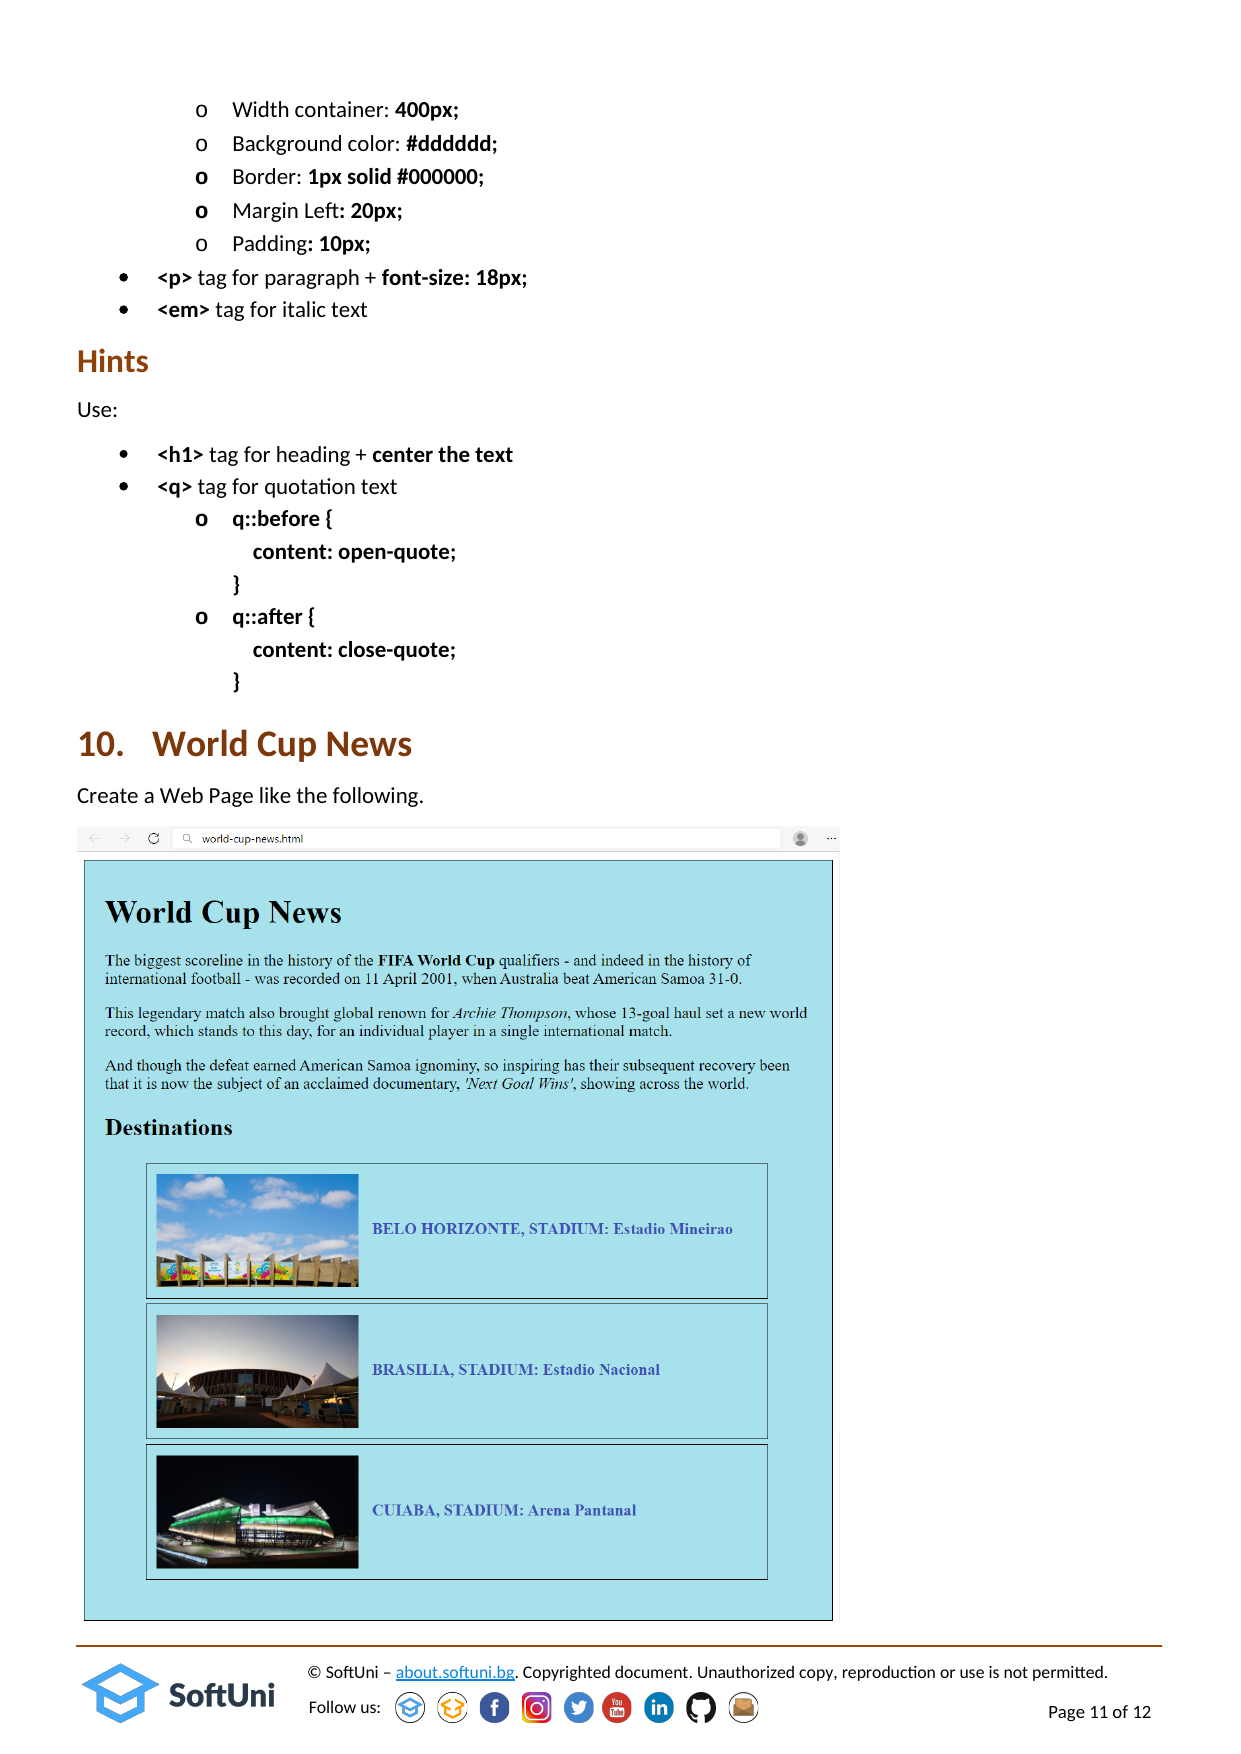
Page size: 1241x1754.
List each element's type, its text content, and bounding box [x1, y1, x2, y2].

picture [644, 1692, 653, 1701]
list Padding: 10px; [194, 229, 1163, 259]
picture [75, 1658, 281, 1729]
list Background color: #dddddd; [194, 129, 1163, 158]
picture [76, 826, 840, 1622]
picture [395, 1692, 425, 1723]
list <h1> tag for heading + center the text [119, 440, 1163, 468]
list q::after { content: close-quote; } [194, 602, 1163, 695]
subtitle Hints [77, 340, 1163, 381]
list Border: 1px solid #000000; [194, 162, 1163, 192]
list <q> tag for quotation text [119, 472, 1163, 500]
list <em> tag for italic text [119, 295, 1163, 323]
picture [665, 1714, 674, 1723]
picture [686, 1692, 716, 1723]
picture [728, 1692, 759, 1723]
picture [479, 1692, 510, 1723]
picture [564, 1692, 594, 1723]
list q::before { content: open-quote; } [194, 504, 1163, 598]
picture [665, 1692, 674, 1701]
picture [602, 1692, 632, 1723]
picture [644, 1714, 653, 1723]
text Use: [77, 395, 1163, 423]
picture [658, 1705, 667, 1714]
text Create a Web Page like the following. [77, 781, 1163, 809]
list Width container: 400px; [194, 95, 1163, 124]
list <p> tag for paragraph + font-size: 18px; [119, 263, 1163, 291]
subtitle World Cup News [77, 720, 1163, 766]
list Margin Left: 20px; [194, 196, 1163, 225]
picture [437, 1692, 468, 1723]
picture [522, 1692, 552, 1723]
